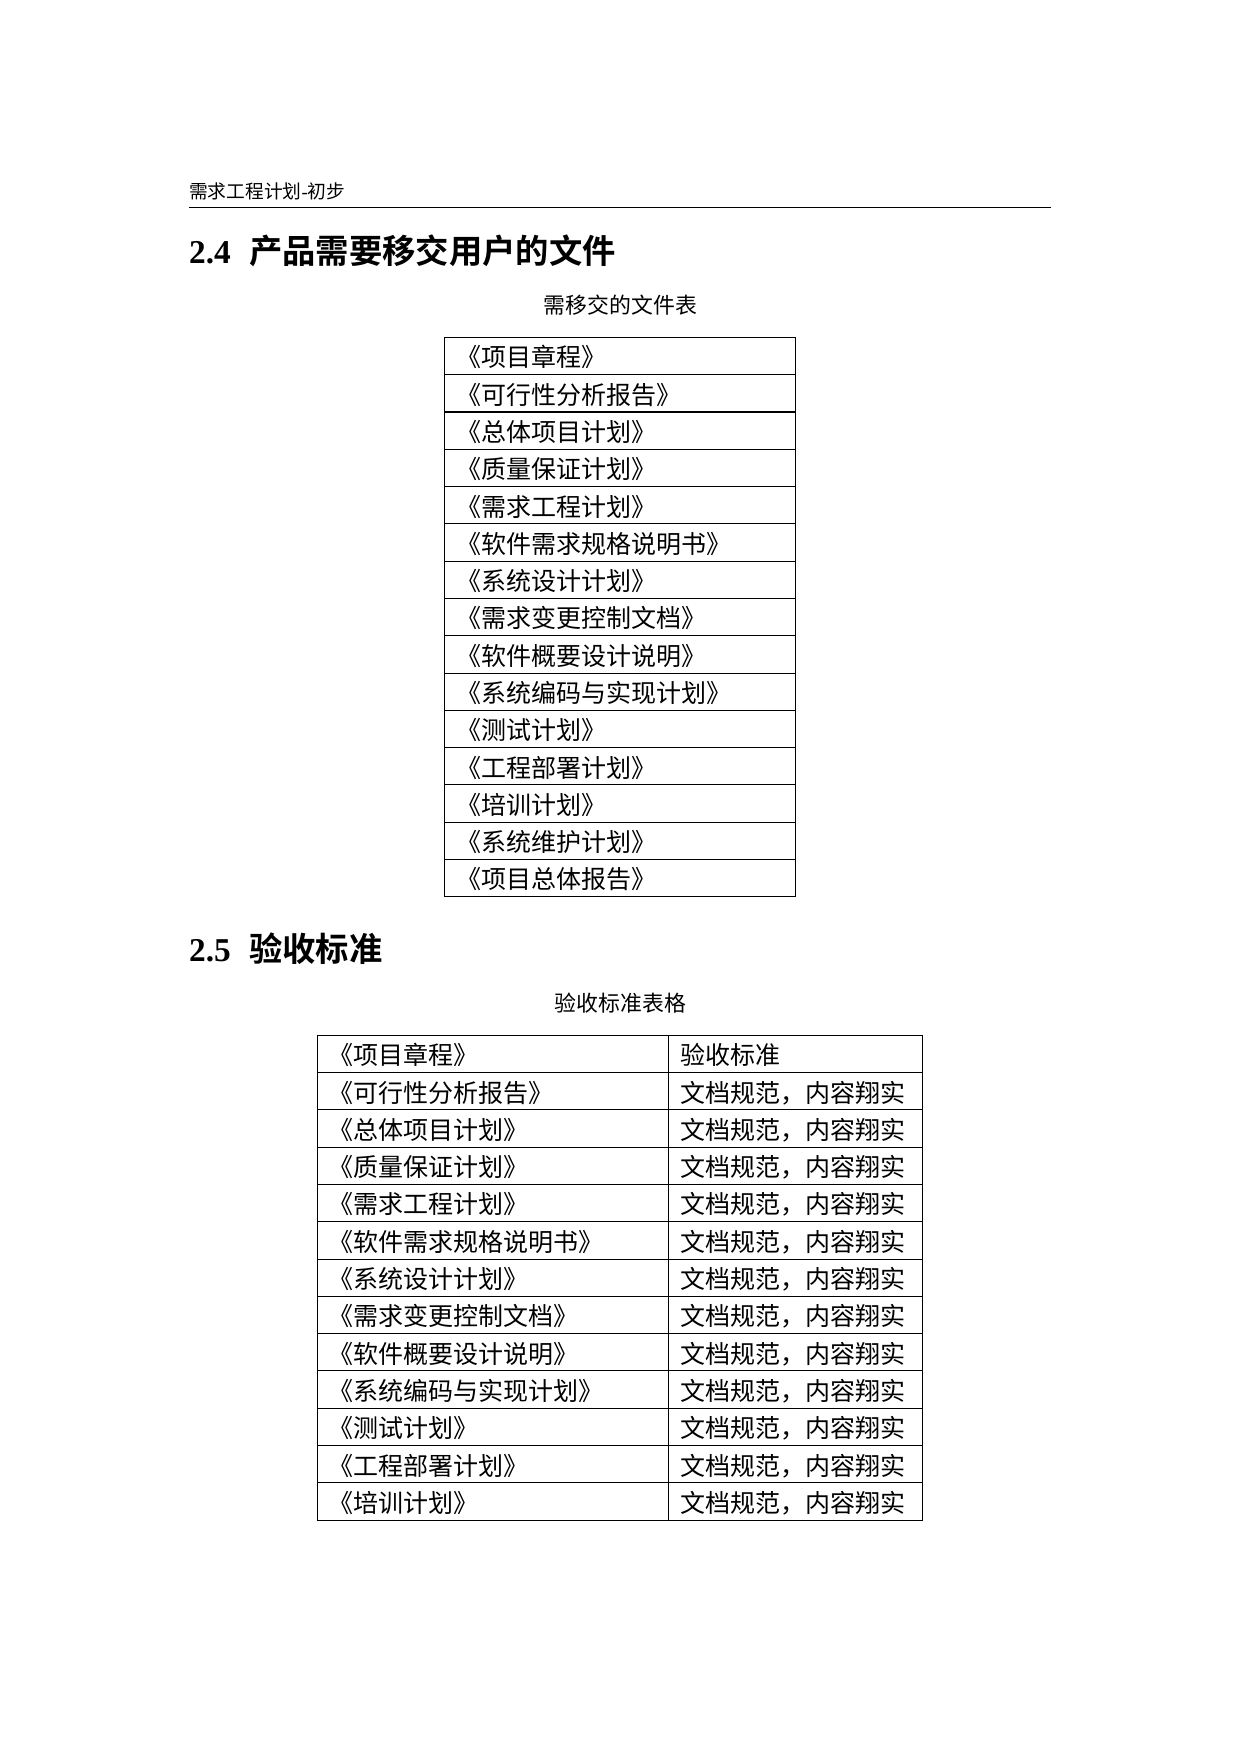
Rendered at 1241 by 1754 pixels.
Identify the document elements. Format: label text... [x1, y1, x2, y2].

table_cell 文档规范，内容翔实 [669, 1185, 922, 1221]
table_cell 《需求变更控制文档》 [318, 1297, 668, 1333]
table_cell 《培训计划》 [318, 1483, 668, 1519]
table_cell 文档规范，内容翔实 [669, 1446, 922, 1482]
table_cell 《总体项目计划》 [445, 413, 795, 449]
table_cell 《系统设计计划》 [318, 1260, 668, 1296]
table_cell 《测试计划》 [445, 711, 795, 747]
table_cell 《系统设计计划》 [445, 562, 795, 598]
table_cell 文档规范，内容翔实 [669, 1409, 922, 1445]
table_cell 文档规范，内容翔实 [669, 1110, 922, 1147]
table_cell 文档规范，内容翔实 [669, 1334, 922, 1370]
table_cell 《软件概要设计说明》 [445, 636, 795, 672]
subtitle 产品需要移交用户的文件 [189, 224, 1051, 273]
table_cell 文档规范，内容翔实 [669, 1297, 922, 1333]
table_cell 《软件需求规格说明书》 [318, 1222, 668, 1258]
table_cell 《系统编码与实现计划》 [445, 674, 795, 710]
table_cell 《软件需求规格说明书》 [445, 524, 795, 561]
table_cell 《工程部署计划》 [445, 748, 795, 784]
table_cell 《需求变更控制文档》 [445, 599, 795, 635]
subtitle 验收标准 [189, 922, 1051, 971]
table_cell 《系统编码与实现计划》 [318, 1371, 668, 1408]
table_cell 文档规范，内容翔实 [669, 1260, 922, 1296]
table_cell 文档规范，内容翔实 [669, 1371, 922, 1408]
table_cell 《质量保证计划》 [445, 450, 795, 486]
table_cell 《可行性分析报告》 [318, 1073, 668, 1109]
table_cell 《系统维护计划》 [445, 823, 795, 859]
table_cell 《质量保证计划》 [318, 1148, 668, 1184]
table_cell 文档规范，内容翔实 [669, 1148, 922, 1184]
table_cell 《可行性分析报告》 [445, 375, 795, 411]
table_header 验收标准 [669, 1036, 922, 1072]
table_cell 《培训计划》 [445, 785, 795, 822]
table_cell 《测试计划》 [318, 1409, 668, 1445]
table_cell 《需求工程计划》 [445, 487, 795, 523]
table_cell 文档规范，内容翔实 [669, 1222, 922, 1258]
table_cell 《需求工程计划》 [318, 1185, 668, 1221]
text 验收标准表格 [189, 986, 1051, 1018]
text 需移交的文件表 [189, 288, 1051, 320]
table_cell 文档规范，内容翔实 [669, 1073, 922, 1109]
table_cell 《项目总体报告》 [445, 860, 795, 896]
table_cell 《工程部署计划》 [318, 1446, 668, 1482]
table_cell 《总体项目计划》 [318, 1110, 668, 1147]
table_header 《项目章程》 [318, 1036, 668, 1072]
table_header 《项目章程》 [445, 338, 795, 374]
table_cell 文档规范，内容翔实 [669, 1483, 922, 1519]
table_cell 《软件概要设计说明》 [318, 1334, 668, 1370]
